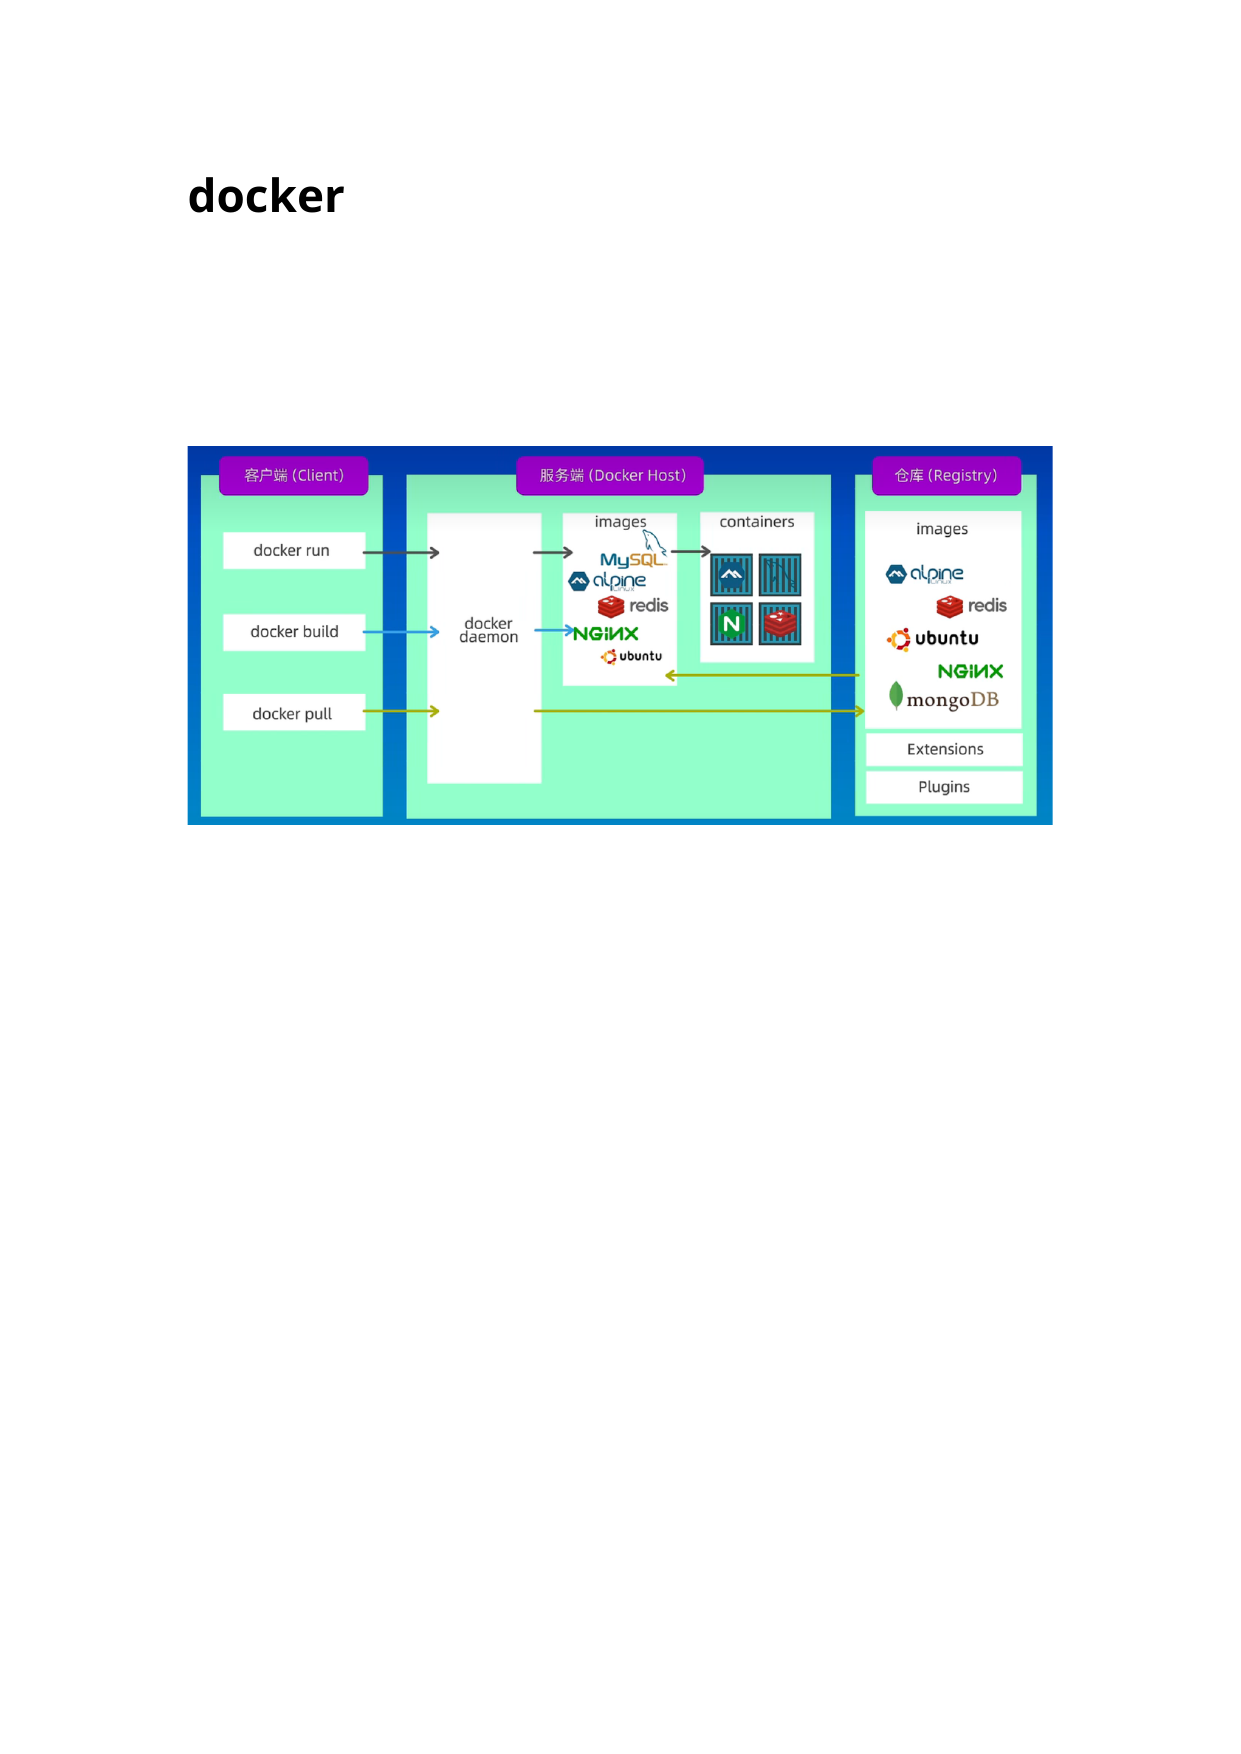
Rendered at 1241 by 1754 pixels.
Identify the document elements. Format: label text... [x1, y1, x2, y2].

subtitle docker [187, 162, 1053, 227]
picture [187, 446, 1053, 818]
